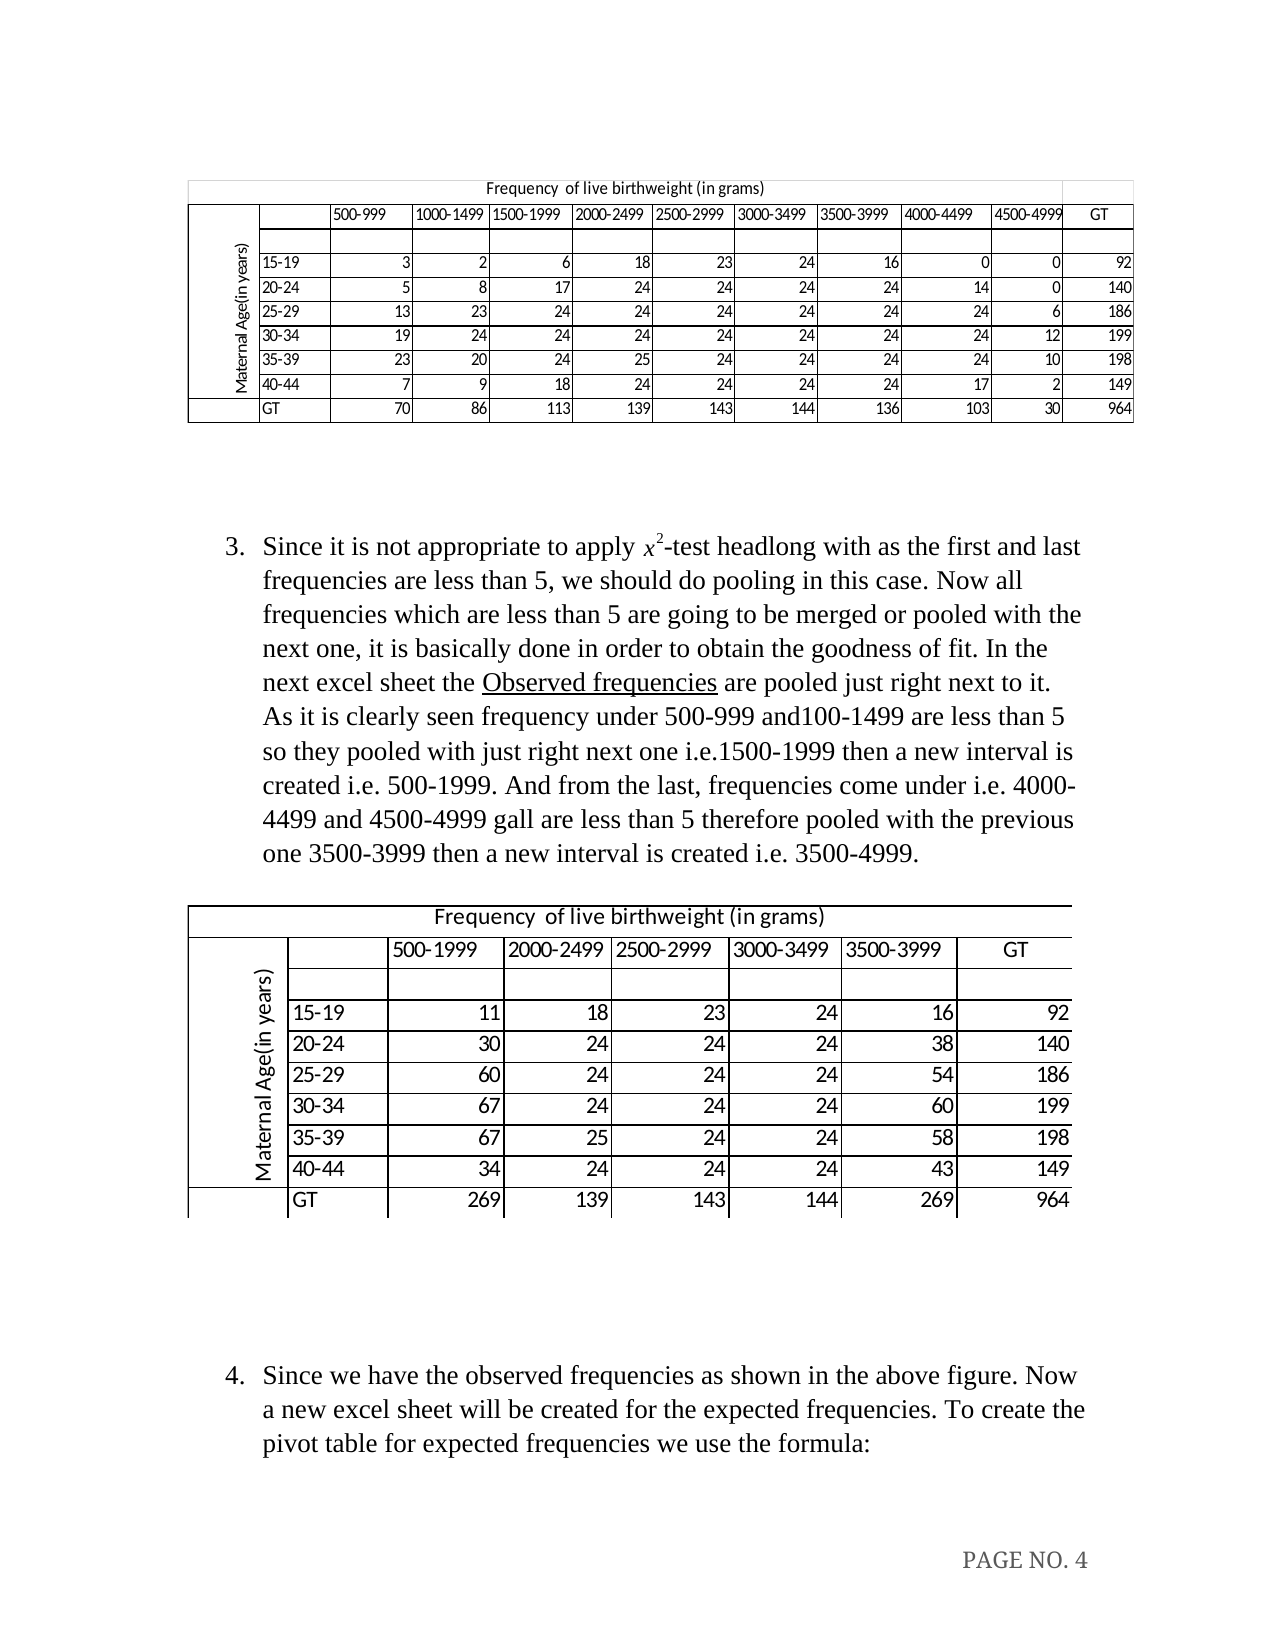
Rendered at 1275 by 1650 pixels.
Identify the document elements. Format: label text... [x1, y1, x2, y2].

list Since we have the observed frequencies as shown in the above figure. Now a new excel sheet will be created for the expected frequencies. To create the pivot table for expected frequencies we use the formula: [225, 1359, 1087, 1459]
list Since it is not appropriate to apply -test headlong with as the first and last frequencies are less than 5, we should do pooling in this case. Now all frequencies which are less than 5 are going to be merged or pooled with the next one, it is basically done in order to obtain the goodness of fit. In the next excel sheet the Observed frequencies are pooled just right next to it. As it is clearly seen frequency under 500-999 and100-1499 are less than 5 so they pooled with just right next one i.e.1500-1999 then a new interval is created i.e. 500-1999. And from the last, frequencies come under i.e. 4000-4499 and 4500-4999 gall are less than 5 therefore pooled with the previous one 3500-3999 then a new interval is created i.e. 3500-4999. [225, 529, 1087, 868]
